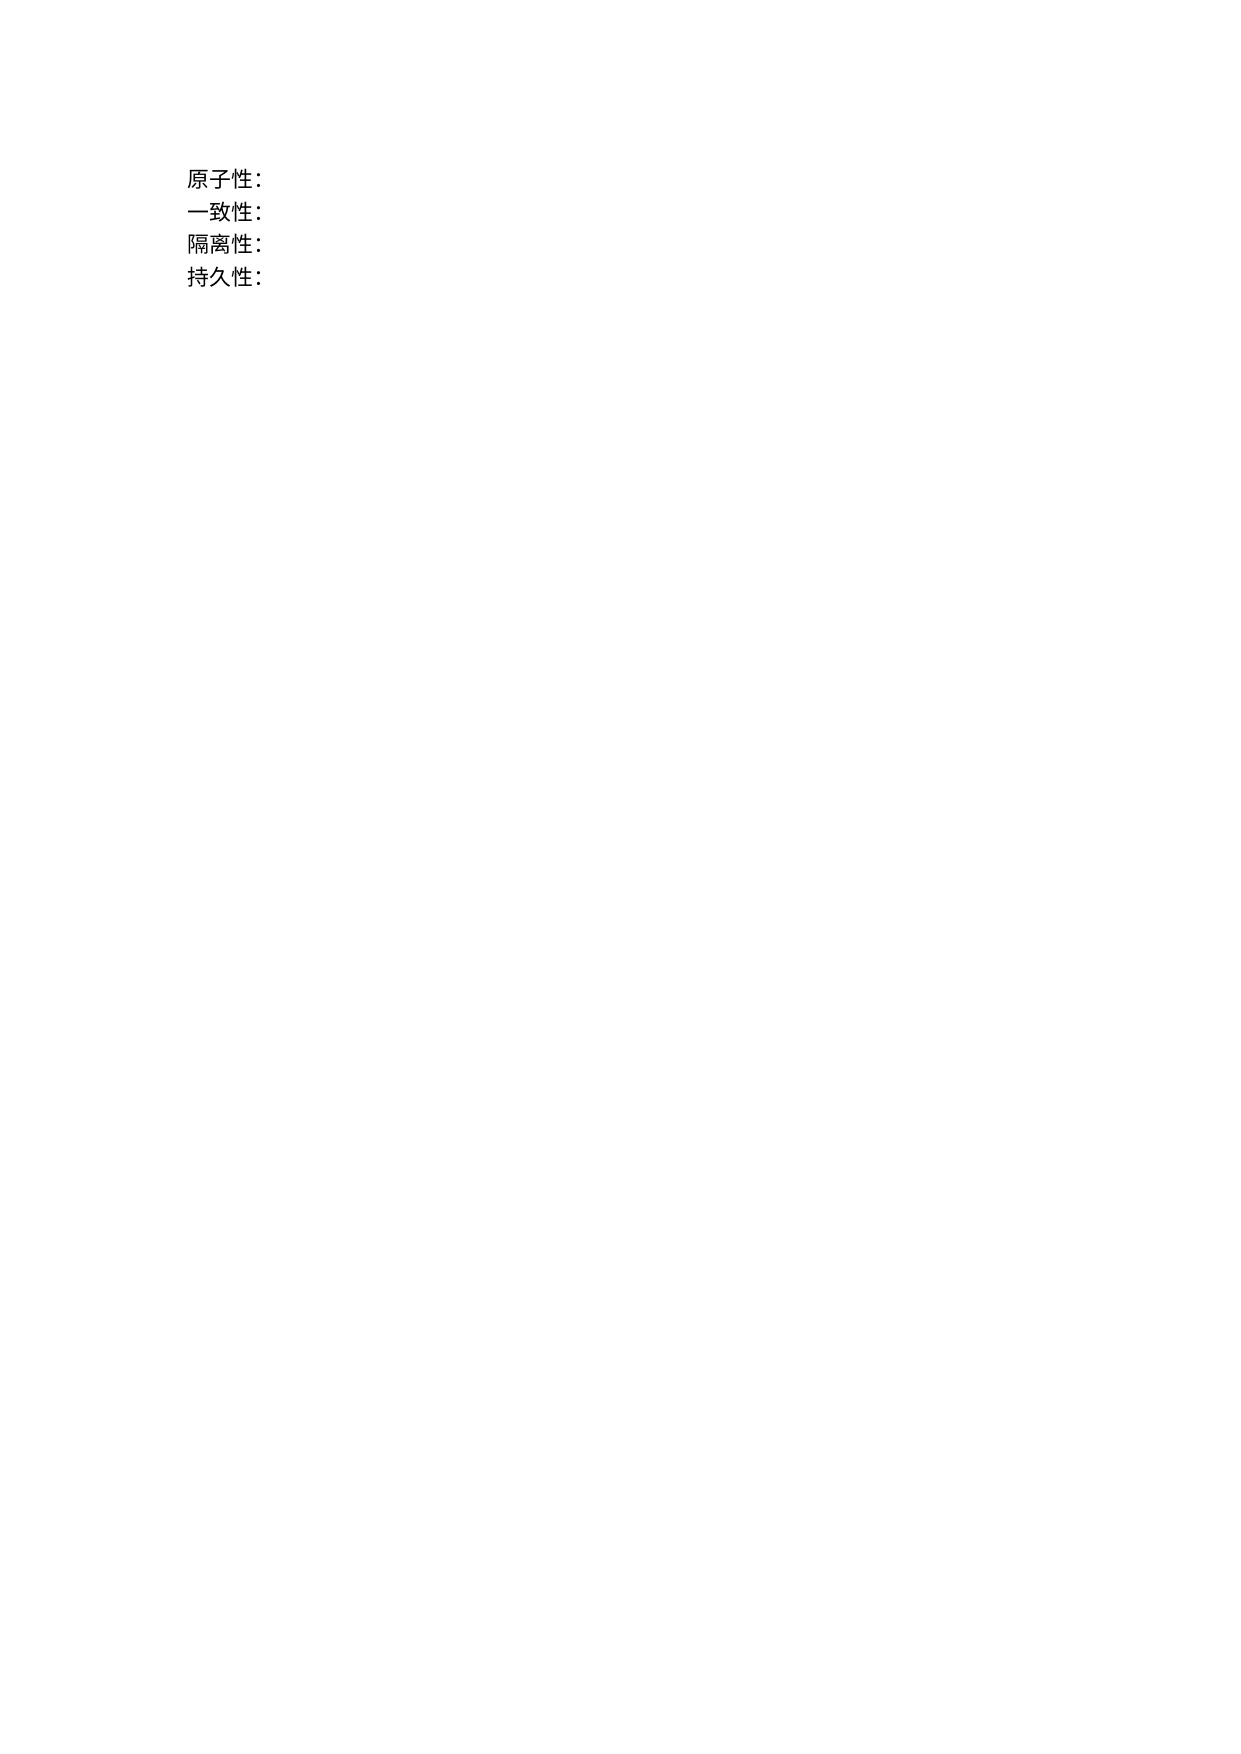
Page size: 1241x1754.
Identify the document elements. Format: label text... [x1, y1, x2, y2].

text 持久性： [187, 259, 1053, 292]
text 原子性： [187, 162, 1053, 194]
text 一致性： [187, 194, 1053, 227]
text 隔离性： [187, 227, 1053, 259]
